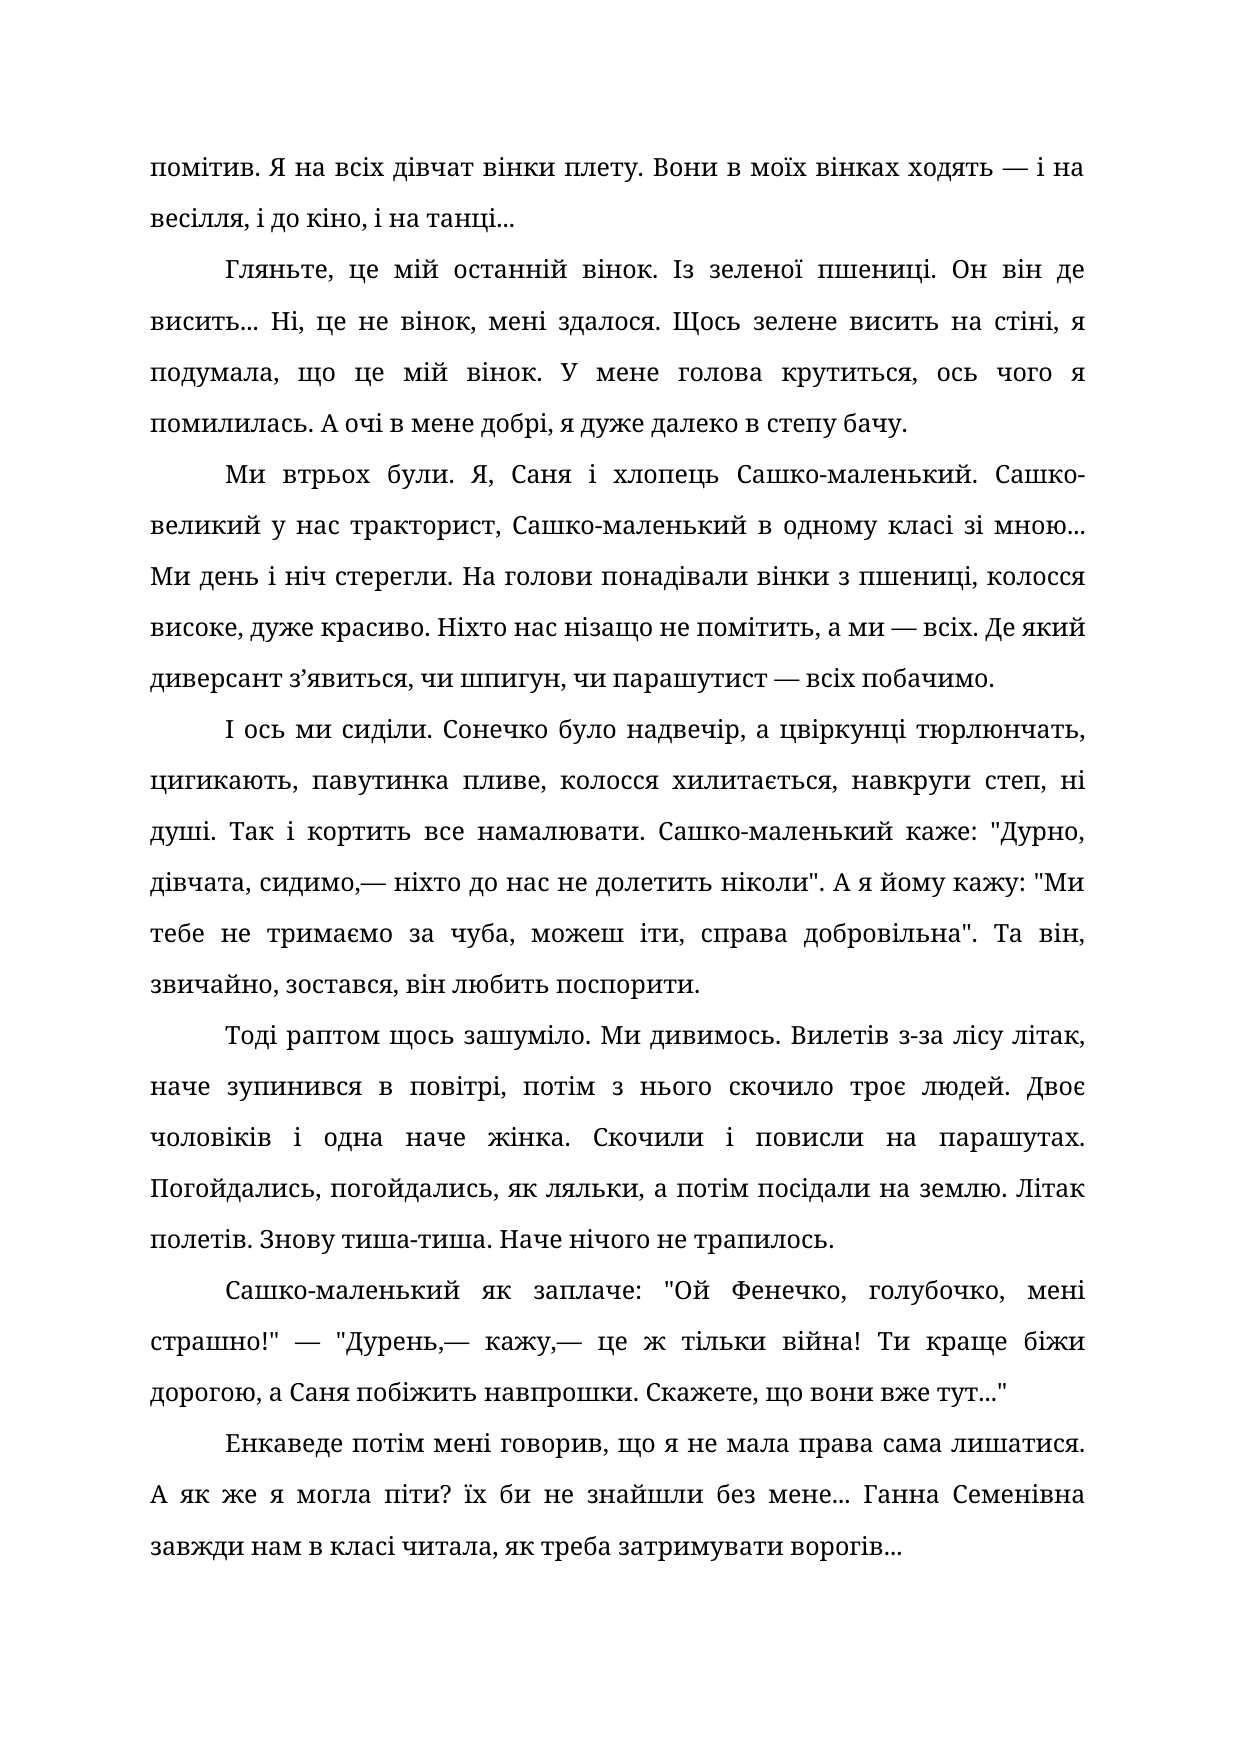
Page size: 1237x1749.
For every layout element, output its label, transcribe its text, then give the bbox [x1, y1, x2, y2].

text Енкаведе потім мені говорив, що я не мала права сама лишатися. А як же я могла піти? їх би не знайшли без мене... Ганна Семенівна завжди нам в класі читала, як треба затримувати ворогів... [150, 1426, 1086, 1562]
text І ось ми сиділи. Сонечко було надвечір, а цвіркунці тюрлюнчать, цигикають, павутинка пливе, колосся хилитається, навкруги степ, ні душі. Так і кортить все намалювати. Сашко-маленький каже: "Дурно, дівчата, сидимо,— ніхто до нас не долетить ніколи". А я йому кажу: "Ми тебе не тримаємо за чуба, можеш іти, справа добровільна". Та він, звичайно, зостався, він любить поспорити. [150, 711, 1086, 1001]
text Гляньте, це мій останній вінок. Із зеленої пшениці. Он він де висить... Ні, це не вінок, мені здалося. Щось зелене висить на стіні, я подумала, що це мій вінок. У мене голова крутиться, ось чого я помилилась. А очі в мене добрі, я дуже далеко в степу бачу. [150, 252, 1086, 439]
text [150, 150, 1086, 235]
text Ми втрьох були. Я, Саня і хлопець Сашко-маленький. Сашко-великий у нас тракторист, Сашко-маленький в одному класі зі мною... Ми день і ніч стерегли. На голови понадівали вінки з пшениці, колосся високе, дуже красиво. Ніхто нас нізащо не помітить, а ми — всіх. Де який диверсант з’явиться, чи шпигун, чи парашутист — всіх побачимо. [150, 456, 1086, 694]
text Тоді раптом щось зашуміло. Ми дивимось. Вилетів з-за лісу літак, наче зупинився в повітрі, потім з нього скочило троє людей. Двоє чоловіків і одна наче жінка. Скочили і повисли на парашутах. Погойдались, погойдались, як ляльки, а потім посідали на землю. Літак полетів. Знову тиша-тиша. Наче нічого не трапилось. [150, 1018, 1086, 1256]
text Сашко-маленький як заплаче: "Ой Фенечко, голубочко, мені страшно!" — "Дурень,— кажу,— це ж тільки війна! Ти краще біжи дорогою, а Саня побіжить навпрошки. Скажете, що вони вже тут..." [150, 1273, 1086, 1409]
